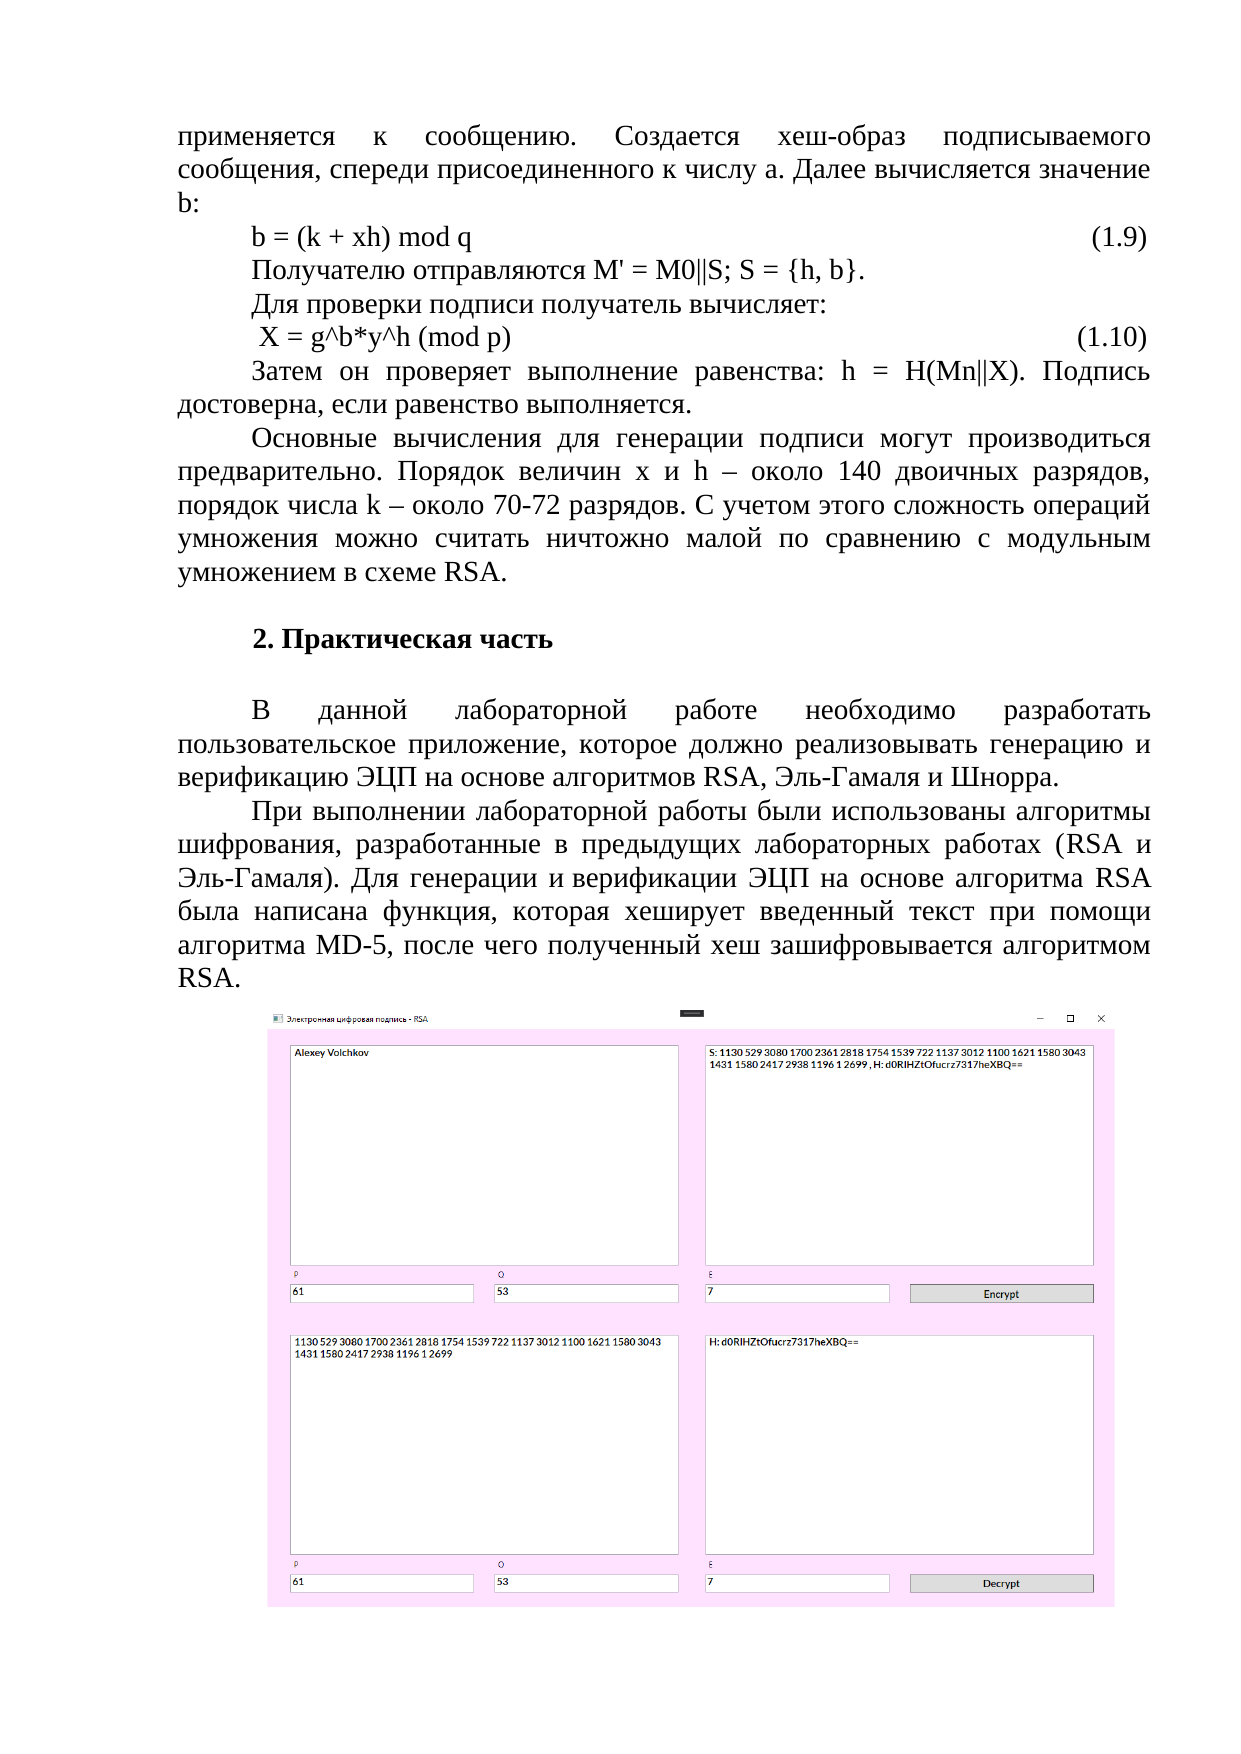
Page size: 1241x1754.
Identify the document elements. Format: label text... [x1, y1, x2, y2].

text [177, 118, 1152, 219]
text Х = g^b*y^h (mod p) (1.10) [177, 319, 1152, 353]
text При выполнении лабораторной работы были использованы алгоритмы шифрования, разработанные в предыдущих лабораторных работах (RSA и Эль-Гамаля). Для генерации и верификации ЭЦП на основе алгоритма RSA была написана функция, которая хеширует введенный текст при помощи алгоритма MD-5, после чего полученный хеш зашифровывается алгоритмом RSA. [177, 793, 1152, 994]
text Получателю отправляются М' = М0||S; S = {h, b}. [177, 252, 1152, 286]
picture [267, 1010, 1115, 1607]
text b = (k + xh) mod q (1.9) [177, 219, 1152, 252]
text Для проверки подписи получатель вычисляет: [177, 286, 1152, 319]
list Практическая часть [177, 621, 1152, 655]
text В данной лабораторной работе необходимо разработать пользовательское приложение, которое должно реализовывать генерацию и верификацию ЭЦП на основе алгоритмов RSA, Эль-Гамаля и Шнорра. [177, 692, 1152, 793]
text Основные вычисления для генерации подписи могут производиться предварительно. Порядок величин х и h – около 140 двоичных разрядов, порядок числа k – около 70-72 разрядов. С учетом этого сложность операций умножения можно считать ничтожно малой по сравнению с модульным умножением в схеме RSA. [177, 420, 1152, 588]
text Затем он проверяет выполнение равенства: h = Н(Mn||Х). Подпись достоверна, если равенство выполняется. [177, 353, 1152, 420]
